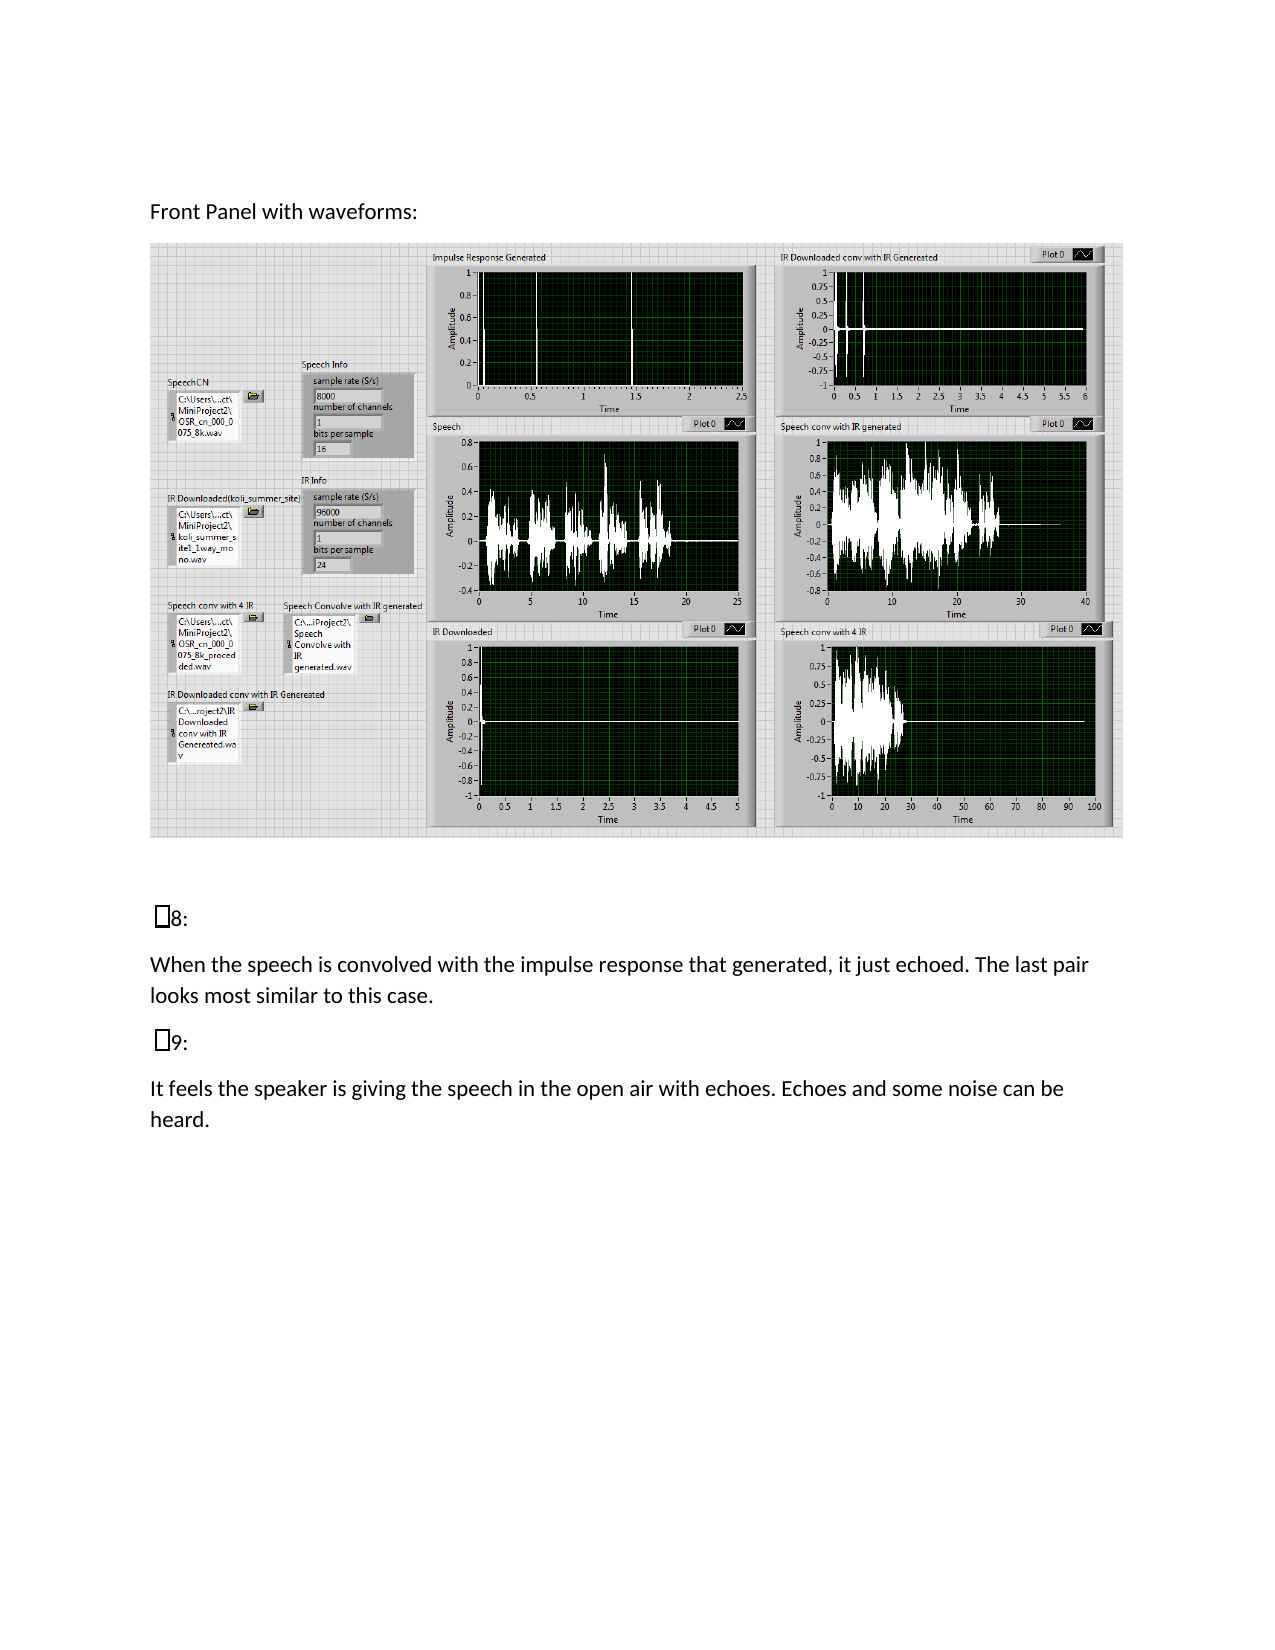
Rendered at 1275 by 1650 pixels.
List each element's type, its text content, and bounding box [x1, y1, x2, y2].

text 8: [150, 904, 1125, 932]
text It feels the speaker is giving the speech in the open air with echoes. Echoes and some noise can be heard. [150, 1074, 1125, 1133]
text Front Panel with waveforms: [150, 197, 1125, 225]
text When the speech is convolved with the impulse response that generated, it just echoed. The last pair looks most similar to this case. [150, 951, 1125, 1009]
text 9: [150, 1028, 1125, 1056]
